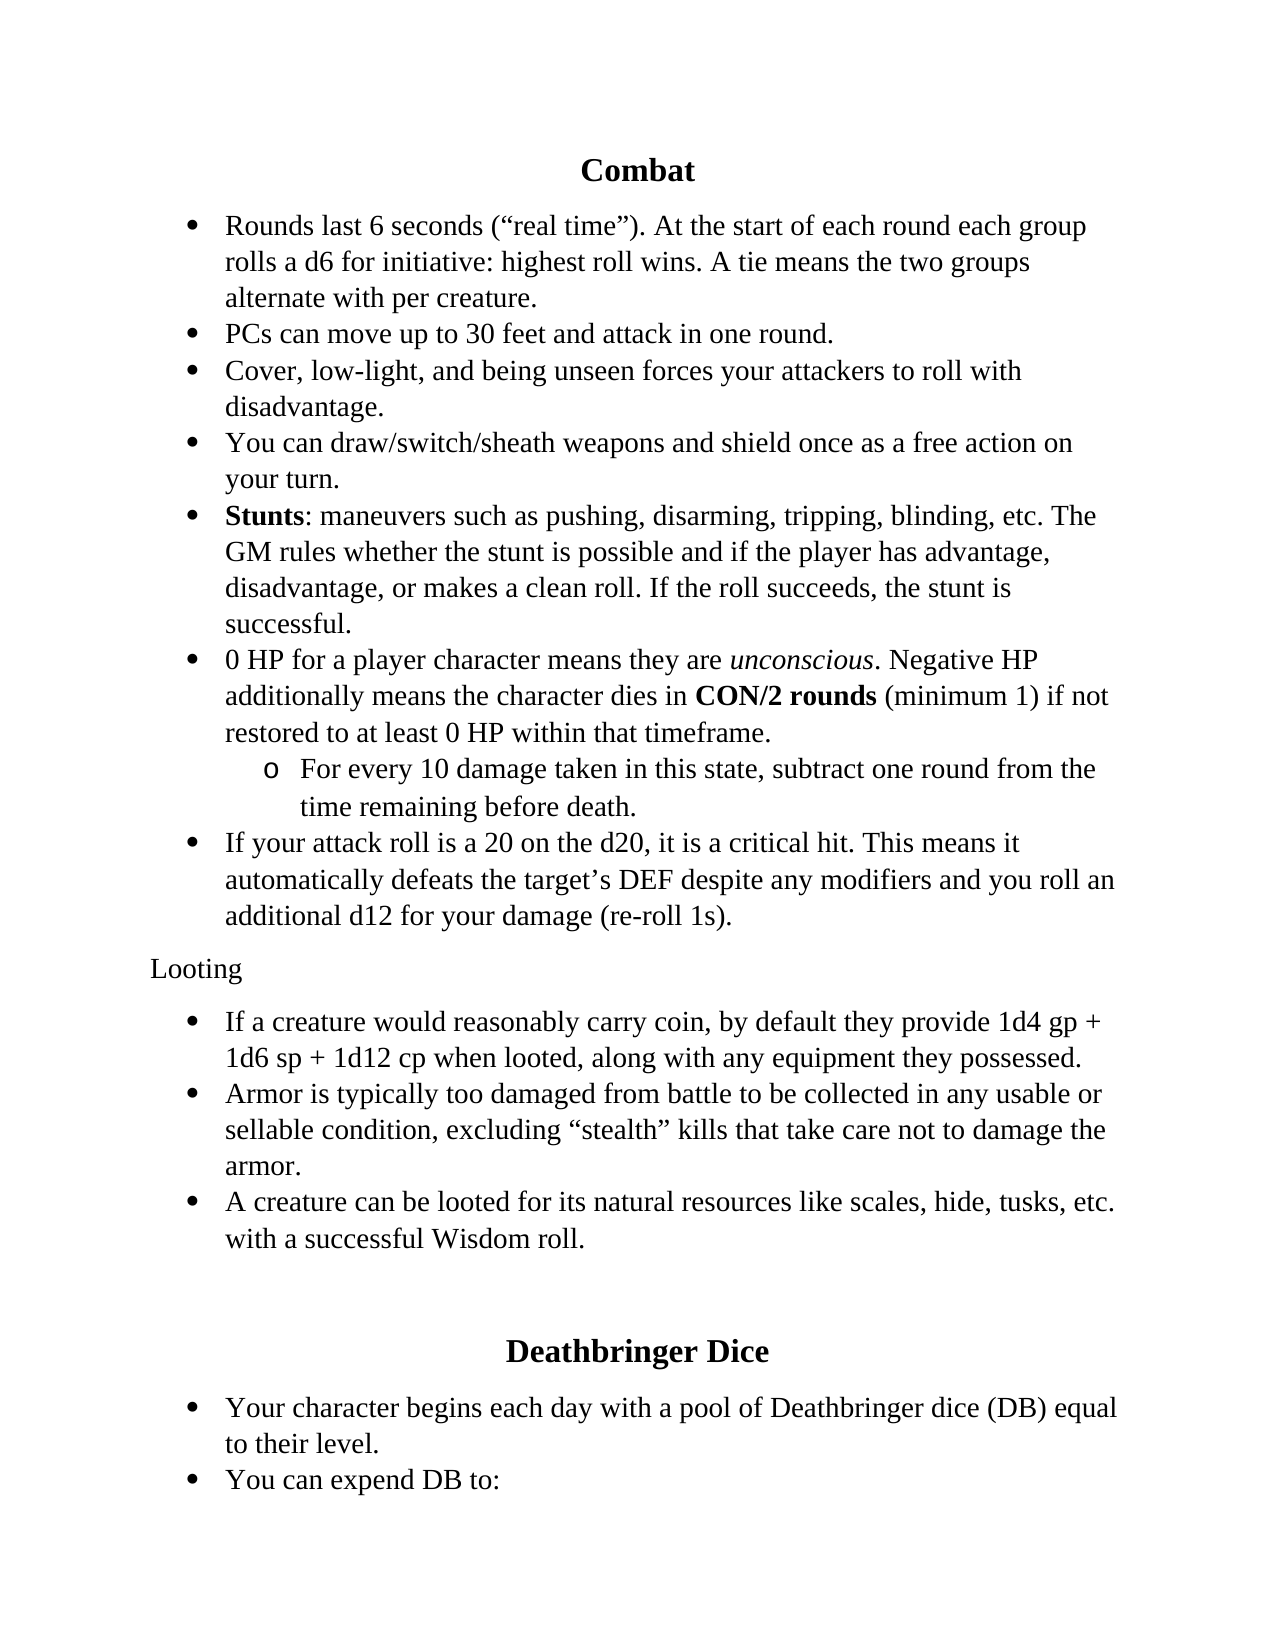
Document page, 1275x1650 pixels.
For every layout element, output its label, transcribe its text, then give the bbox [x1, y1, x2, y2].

list Cover, low-light, and being unseen forces your attackers to roll with disadvantage. [187, 353, 1125, 423]
list Your character begins each day with a pool of Deathbringer dice (DB) equal to their level. [187, 1390, 1125, 1459]
text Looting [150, 951, 1125, 984]
list If your attack roll is a 20 on the d20, it is a critical hit. This means it automatically defeats the target’s DEF despite any modifiers and you roll an additional d12 for your damage (re-roll 1s). [187, 826, 1125, 932]
list If a creature would reasonably carry coin, by default they provide 1d4 gp + 1d6 sp + 1d12 cp when looted, along with any equipment they possessed. [187, 1004, 1125, 1073]
list 0 HP for a player character means they are unconscious. Negative HP additionally means the character dies in CON/2 rounds (minimum 1) if not restored to at least 0 HP within that timeframe. [187, 642, 1125, 748]
list A creature can be looted for its natural resources like scales, hide, tusks, etc. with a successful Wisdom roll. [187, 1184, 1125, 1254]
list Stunts: maneuvers such as pushing, disarming, tripping, blinding, etc. The GM rules whether the stunt is possible and if the player has advantage, disadvantage, or makes a clean roll. If the roll succeeds, the stunt is successful. [187, 498, 1125, 640]
list For every 10 damage taken in this state, subtract one round from the time remaining before death. [262, 751, 1125, 823]
list PCs can move up to 30 feet and attack in one round. [187, 317, 1125, 350]
text Combat [150, 150, 1125, 188]
list You can draw/switch/sheath weapons and shield once as a free action on your turn. [187, 425, 1125, 495]
list Armor is typically too damaged from battle to be collected in any usable or sellable condition, excluding “stealth” kills that take care not to damage the armor. [187, 1076, 1125, 1182]
text Deathbringer Dice [150, 1332, 1125, 1370]
list You can expend DB to: [187, 1462, 1125, 1496]
